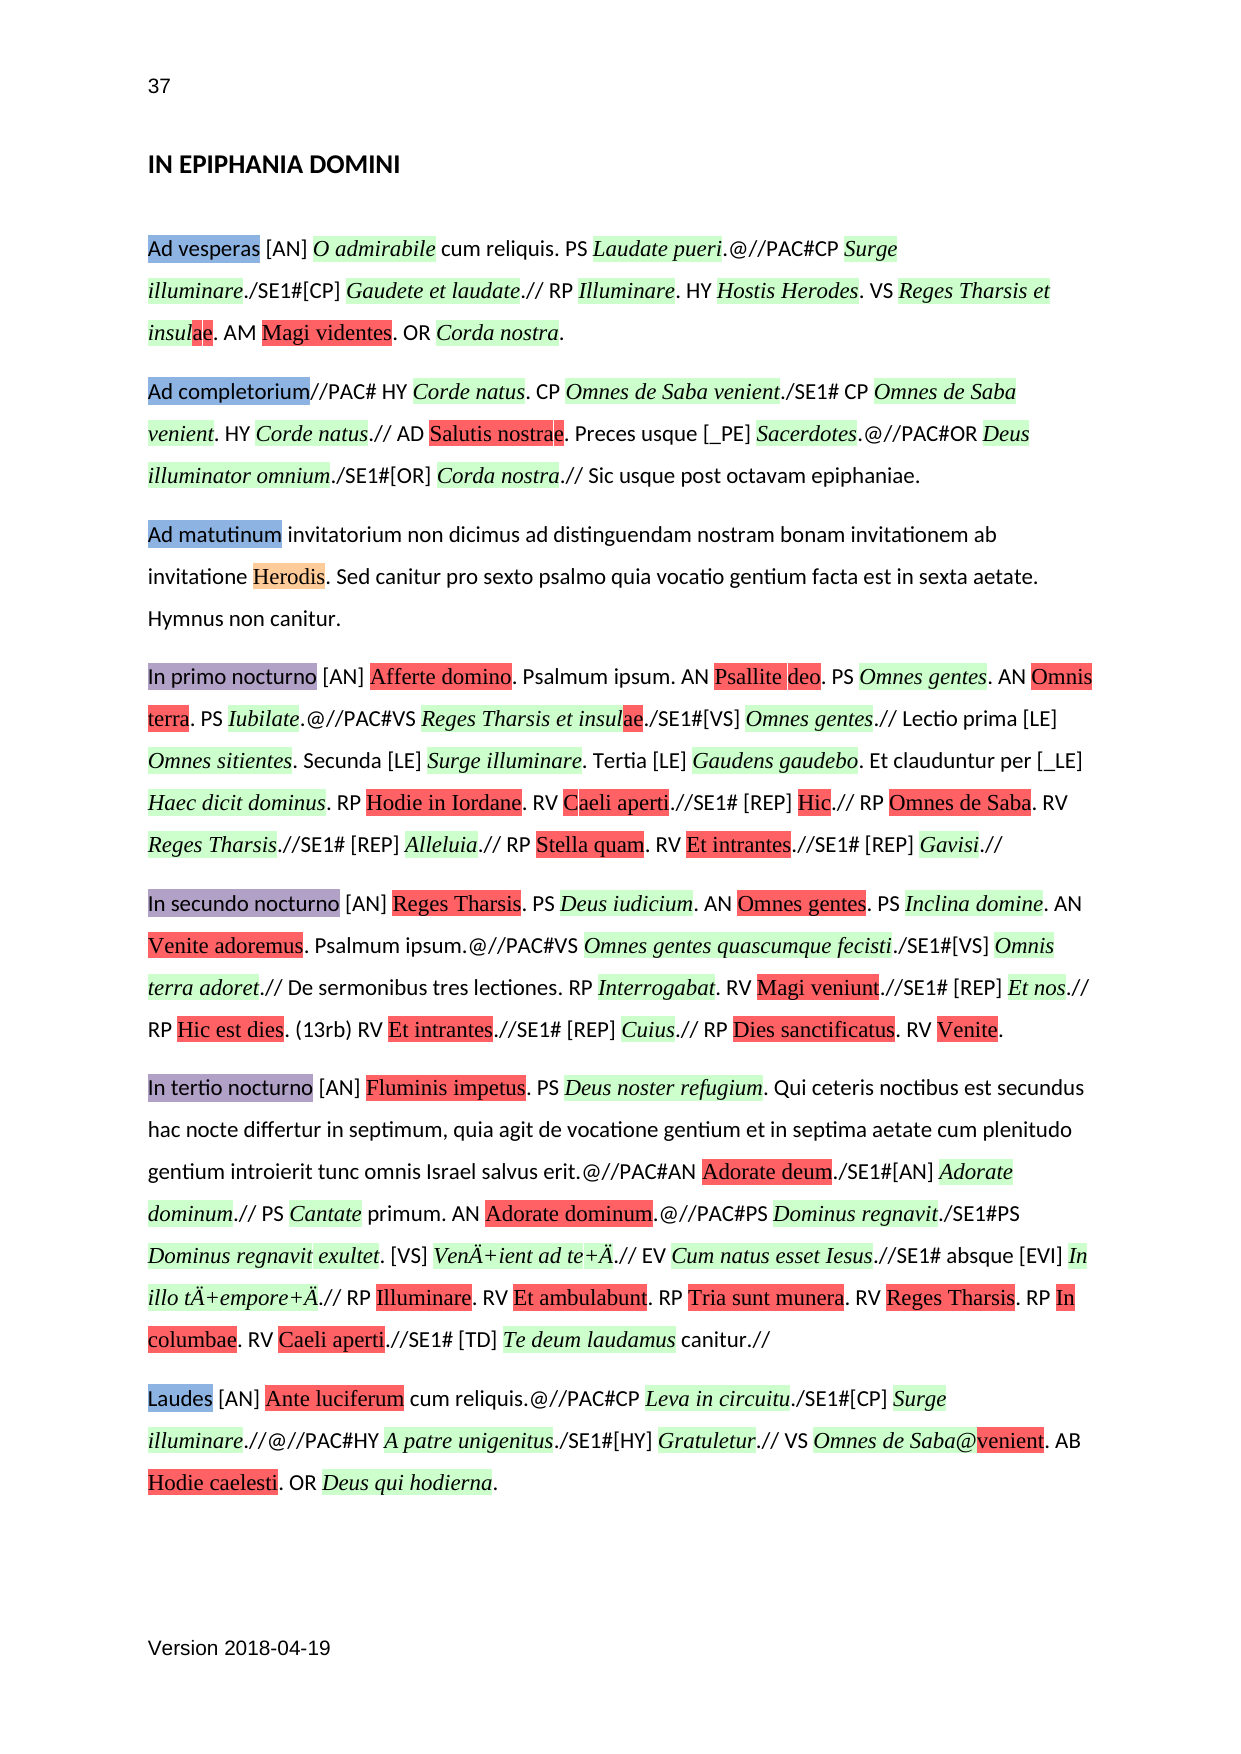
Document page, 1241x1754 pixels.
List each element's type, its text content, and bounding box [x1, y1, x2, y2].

text Ad matutinum invitatorium non dicimus ad distinguendam nostram bonam invitationem ab invitatione Herodis. Sed canitur pro sexto psalmo quia vocatio gentium facta est in sexta aetate. Hymnus non canitur. [148, 520, 1093, 632]
text In primo nocturno [AN] Afferte domino. Psalmum ipsum. AN Psallite deo. PS Omnes gentes. AN Omnis terra. PS Iubilate.@//PAC#VS Reges Tharsis et insulae./SE1#[VS] Omnes gentes.// Lectio prima [LE] Omnes sitientes. Secunda [LE] Surge illuminare. Tertia [LE] Gaudens gaudebo. Et clauduntur per [_LE] Haec dicit dominus. RP Hodie in Iordane. RV Caeli aperti.//SE1# [REP] Hic.// RP Omnes de Saba. RV Reges Tharsis.//SE1# [REP] Alleluia.// RP Stella quam. RV Et intrantes.//SE1# [REP] Gavisi.// [148, 662, 1093, 858]
text Laudes [AN] Ante luciferum cum reliquis.@//PAC#CP Leva in circuitu./SE1#[CP] Surge illuminare.//@//PAC#HY A patre unigenitus./SE1#[HY] Gratuletur.// VS Omnes de Saba@venient. AB Hodie caelesti. OR Deus qui hodierna. [148, 1384, 1093, 1496]
text Ad vesperas [AN] O admirabile cum reliquis. PS Laudate pueri.@//PAC#CP Surge illuminare./SE1#[CP] Gaudete et laudate.// RP Illuminare. HY Hostis Herodes. VS Reges Tharsis et insulae. AM Magi videntes. OR Corda nostra. [148, 234, 1093, 347]
text In tertio nocturno [AN] Fluminis impetus. PS Deus noster refugium. Qui ceteris noctibus est secundus hac nocte differtur in septimum, quia agit de vocatione gentium et in septima aetate cum plenitudo gentium introierit tunc omnis Israel salvus erit.@//PAC#AN Adorate deum./SE1#[AN] Adorate dominum.// PS Cantate primum. AN Adorate dominum.@//PAC#PS Dominus regnavit./SE1#PS Dominus regnavit exultet. [VS] VenÄ+ient ad te+Ä.// EV Cum natus esset Iesus.//SE1# absque [EVI] In illo tÄ+empore+Ä.// RP Illuminare. RV Et ambulabunt. RP Tria sunt munera. RV Reges Tharsis. RP In columbae. RV Caeli aperti.//SE1# [TD] Te deum laudamus canitur.// [148, 1073, 1093, 1353]
text Ad completorium//PAC# HY Corde natus. CP Omnes de Saba venient./SE1# CP Omnes de Saba venient. HY Corde natus.// AD Salutis nostrae. Preces usque [_PE] Sacerdotes.@//PAC#OR Deus illuminator omnium./SE1#[OR] Corda nostra.// Sic usque post octavam epiphaniae. [148, 377, 1093, 489]
text In secundo nocturno [AN] Reges Tharsis. PS Deus iudicium. AN Omnes gentes. PS Inclina domine. AN Venite adoremus. Psalmum ipsum.@//PAC#VS Omnes gentes quascumque fecisti./SE1#[VS] Omnis terra adoret.// De sermonibus tres lectiones. RP Interrogabat. RV Magi veniunt.//SE1# [REP] Et nos.// RP Hic est dies. (13rb) RV Et intrantes.//SE1# [REP] Cuius.// RP Dies sanctificatus. RV Venite. [148, 889, 1093, 1043]
subtitle IN EPIPHANIA DOMINI [148, 148, 1093, 181]
